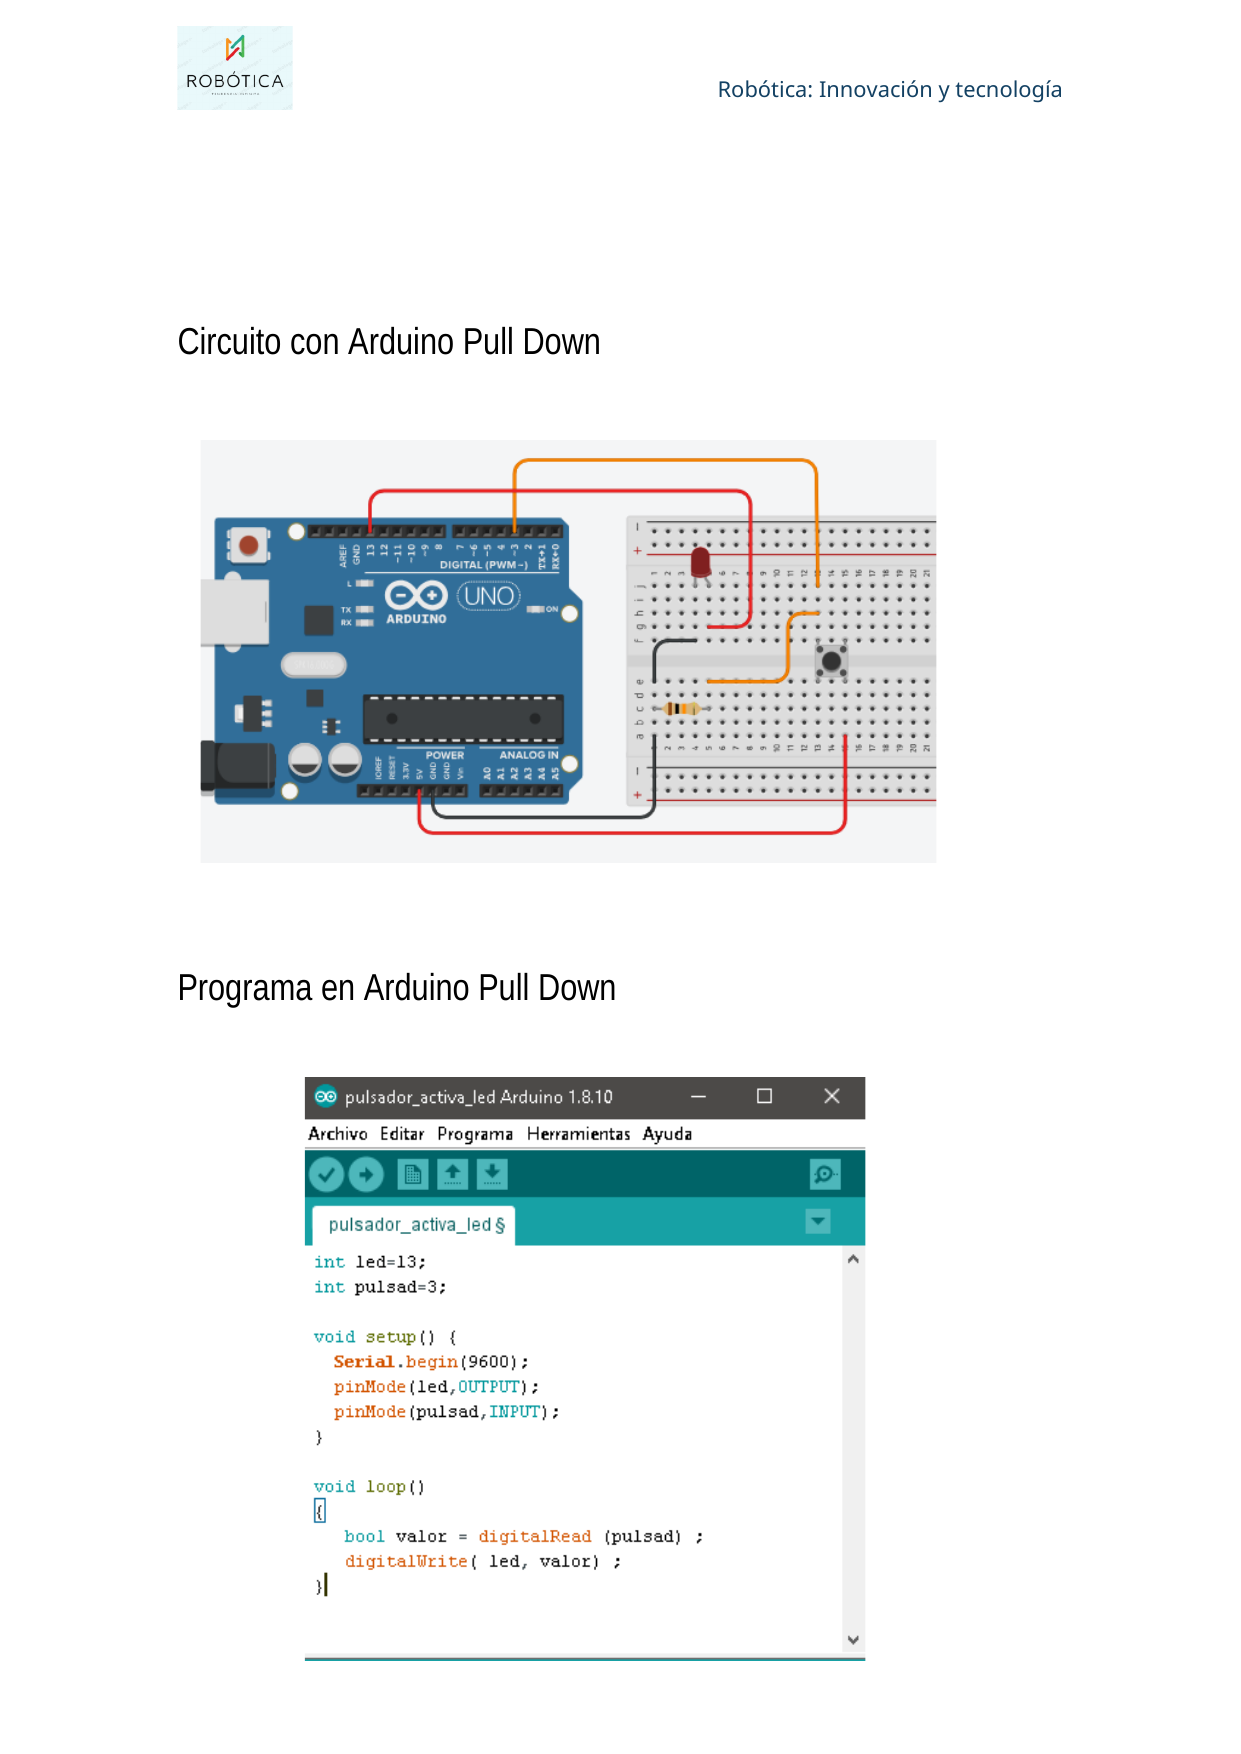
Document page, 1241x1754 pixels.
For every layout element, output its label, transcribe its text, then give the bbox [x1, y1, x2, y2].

text Programa en Arduino Pull Down [177, 965, 1063, 1008]
picture [177, 26, 293, 110]
picture [200, 440, 937, 863]
picture [304, 1077, 866, 1661]
text Circuito con Arduino Pull Down [177, 320, 1063, 363]
